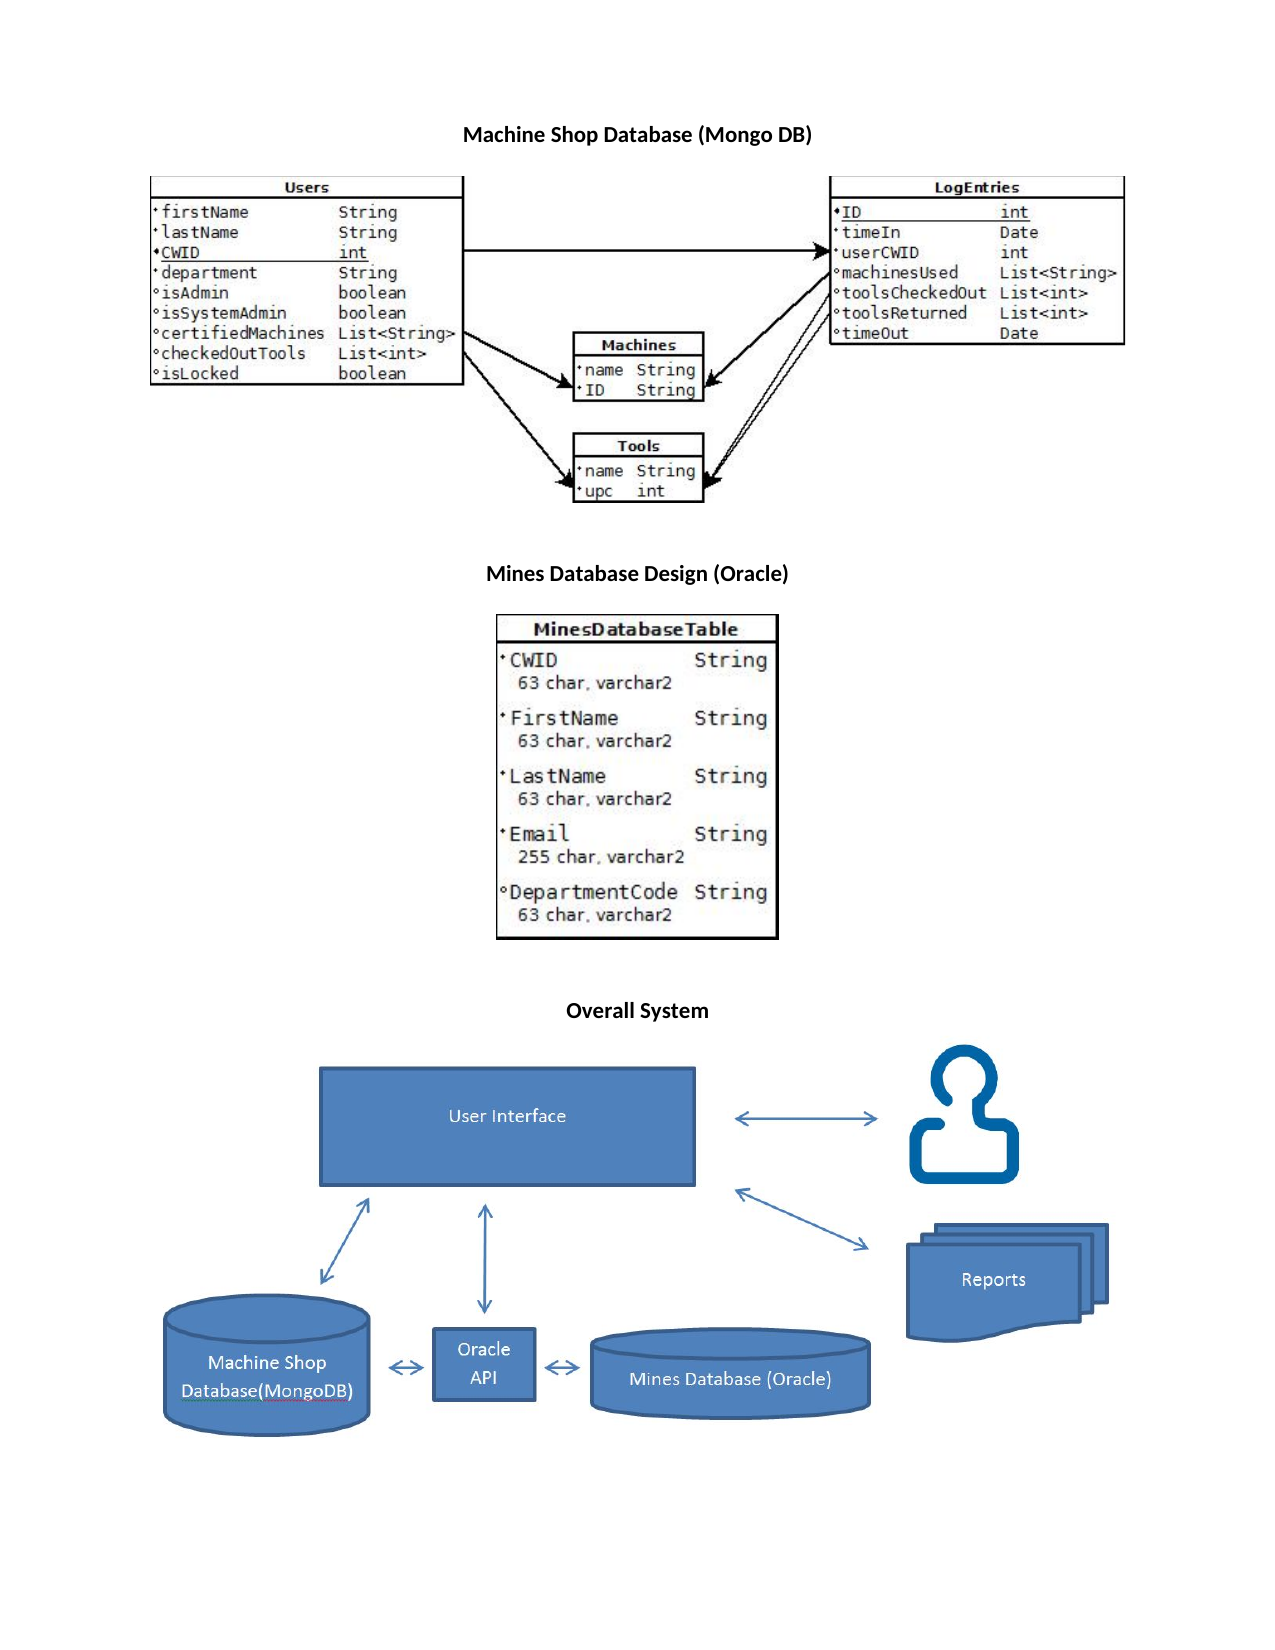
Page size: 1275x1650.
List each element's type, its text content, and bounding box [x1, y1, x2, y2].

text Mines Database Design (Oracle) [150, 559, 1125, 587]
picture [150, 1023, 1125, 1465]
text Machine Shop Database (Mongo DB) [150, 120, 1125, 148]
text Overall System [150, 996, 1125, 1023]
picture [496, 614, 779, 940]
picture [150, 176, 1125, 503]
